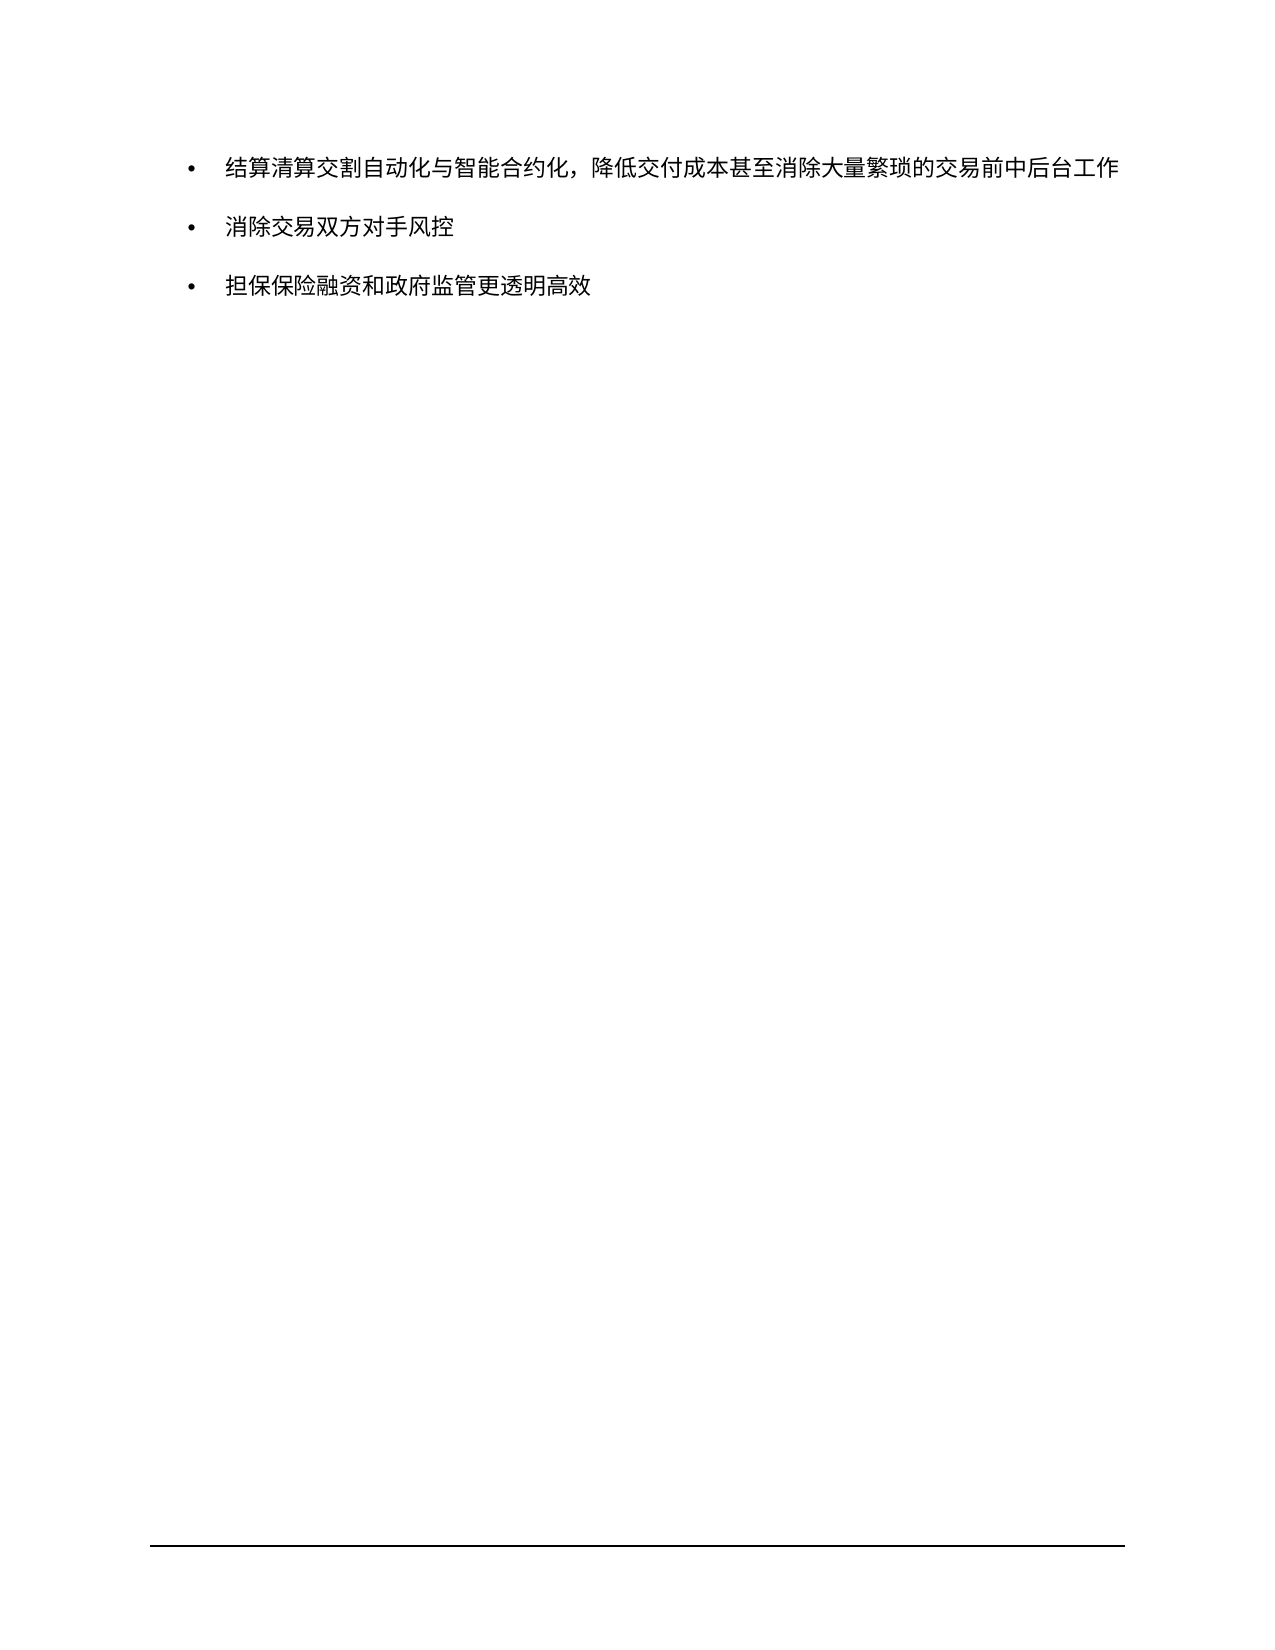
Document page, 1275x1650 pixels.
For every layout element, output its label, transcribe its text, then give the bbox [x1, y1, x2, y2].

list 担保保险融资和政府监管更透明高效 [187, 268, 1125, 301]
list 消除交易双方对手风控 [187, 209, 1125, 242]
list 结算清算交割自动化与智能合约化，降低交付成本甚至消除大量繁琐的交易前中后台工作 [187, 150, 1125, 183]
